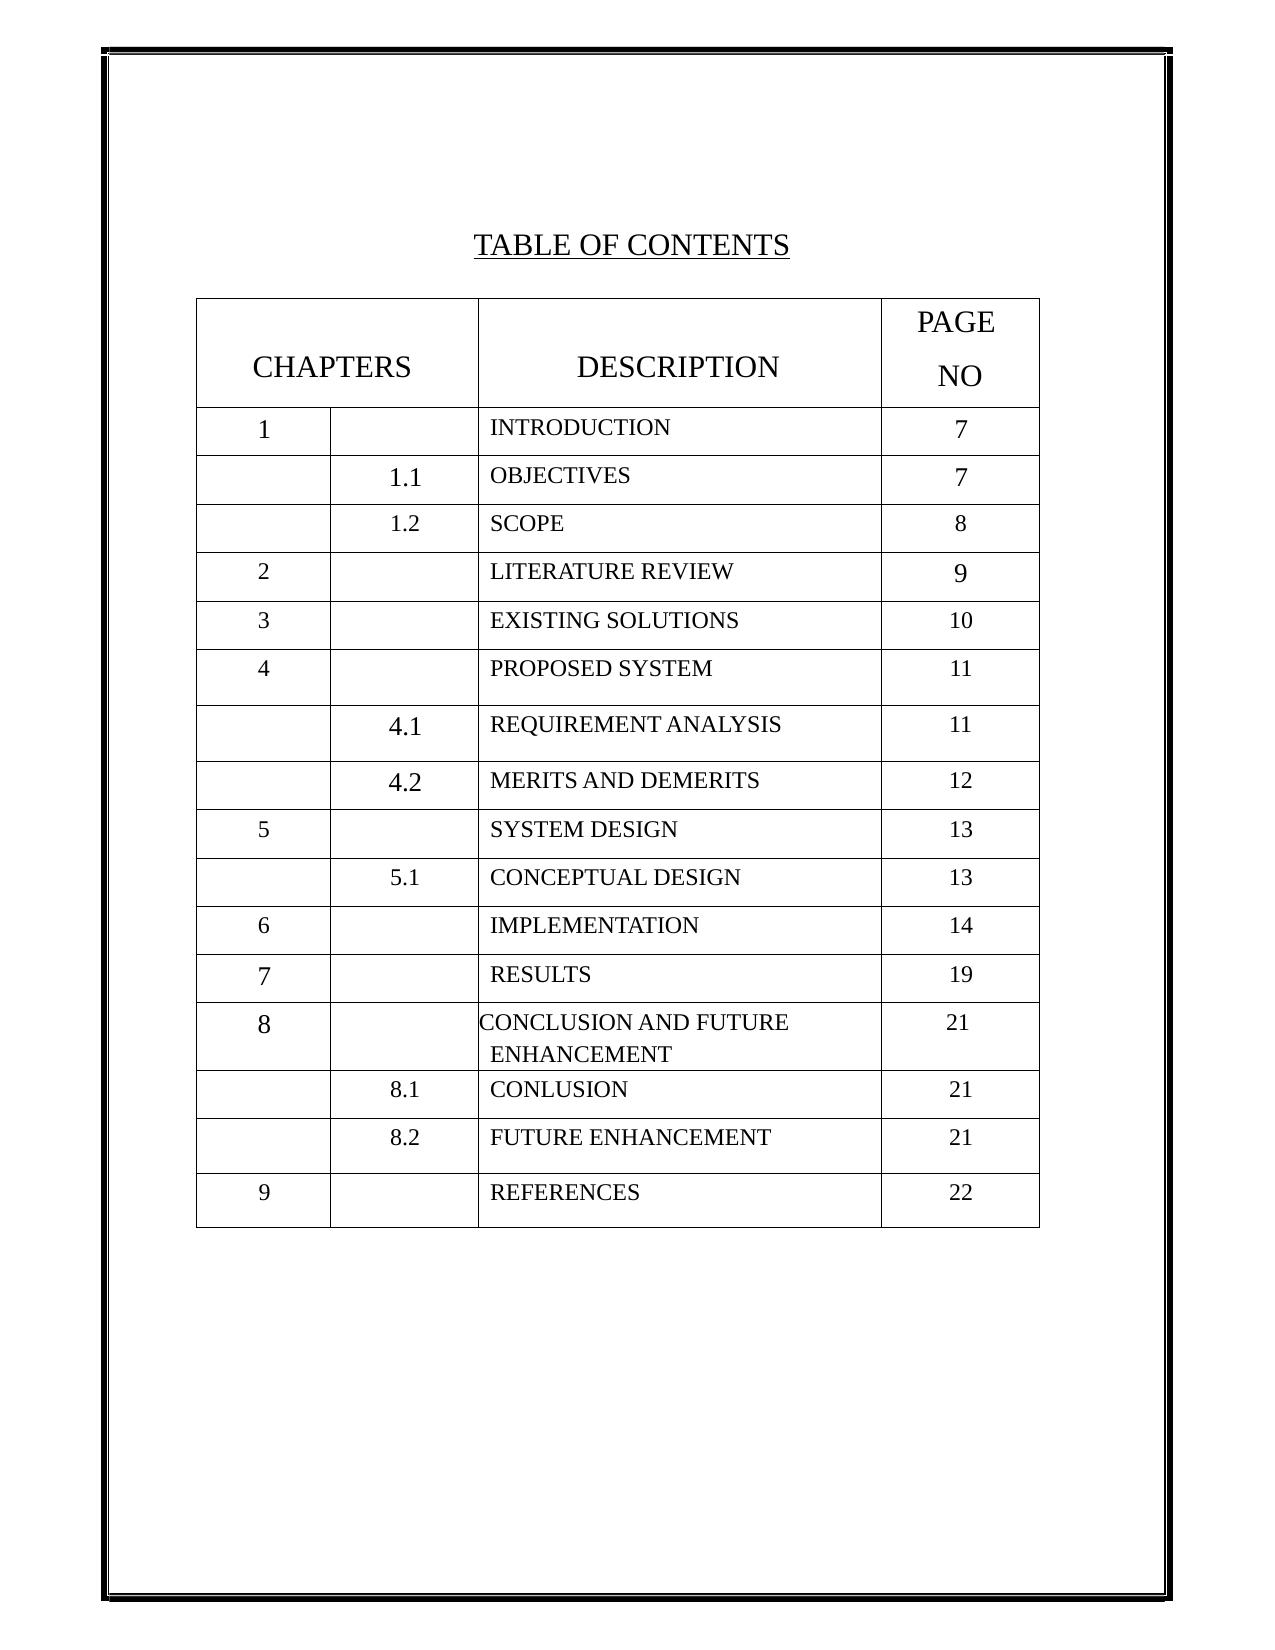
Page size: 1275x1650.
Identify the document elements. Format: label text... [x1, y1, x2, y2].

picture [108, 1592, 1165, 1602]
table_cell CONCEPTUAL DESIGN [479, 859, 881, 906]
table_cell 1 [197, 408, 330, 455]
table_cell 21 [882, 1119, 1039, 1172]
table_cell [197, 762, 330, 809]
table_cell SCOPE [479, 505, 881, 552]
table_cell [197, 1071, 330, 1118]
table_cell 5 [197, 810, 330, 857]
picture [108, 46, 1165, 55]
table_cell [331, 408, 478, 455]
table_cell [331, 955, 478, 1002]
table_cell [197, 706, 330, 761]
table_cell IMPLEMENTATION [479, 907, 881, 954]
table_cell 1.2 [331, 505, 478, 552]
table_header DESCRIPTION [479, 299, 881, 407]
table_cell 13 [882, 859, 1039, 906]
table_cell 4 [197, 650, 330, 704]
table_cell [331, 810, 478, 857]
table_cell REFERENCES [479, 1174, 881, 1227]
table_cell [331, 907, 478, 954]
table_cell [331, 650, 478, 704]
table_cell [331, 602, 478, 649]
table_cell OBJECTIVES [479, 456, 881, 504]
table_cell 8 [197, 1003, 330, 1069]
table_cell [331, 1174, 478, 1227]
table_cell [331, 553, 478, 601]
table_cell 22 [882, 1174, 1039, 1227]
table_cell 9 [197, 1174, 330, 1227]
table_cell 21 [882, 1003, 1039, 1069]
table_cell [197, 456, 330, 504]
table_cell FUTURE ENHANCEMENT [479, 1119, 881, 1172]
table_cell [197, 859, 330, 906]
table_cell 9 [882, 553, 1039, 601]
table_cell INTRODUCTION [479, 408, 881, 455]
table_cell 7 [197, 955, 330, 1002]
table_cell [331, 1003, 478, 1069]
table_cell 11 [882, 706, 1039, 761]
table_cell 8.1 [331, 1071, 478, 1118]
table_cell REQUIREMENT ANALYSIS [479, 706, 881, 761]
table_cell [197, 1119, 330, 1172]
table_header CHAPTERS [197, 299, 478, 407]
table_cell 19 [882, 955, 1039, 1002]
subtitle TABLE OF CONTENTS [138, 226, 790, 262]
table_cell 4.1 [331, 706, 478, 761]
table_cell 7 [882, 456, 1039, 504]
table_cell 12 [882, 762, 1039, 809]
table_cell 6 [197, 907, 330, 954]
table_cell 4.2 [331, 762, 478, 809]
table_cell EXISTING SOLUTIONS [479, 602, 881, 649]
table_cell [197, 505, 330, 552]
table_cell 11 [882, 650, 1039, 704]
table_cell PROPOSED SYSTEM [479, 650, 881, 704]
table_cell 14 [882, 907, 1039, 954]
table_cell 13 [882, 810, 1039, 857]
table_cell 1.1 [331, 456, 478, 504]
table_header PAGE NO [882, 299, 1039, 407]
table_cell 8 [882, 505, 1039, 552]
table_cell 3 [197, 602, 330, 649]
table_cell CONCLUSION AND FUTURE ENHANCEMENT [479, 1003, 881, 1069]
table_cell RESULTS [479, 955, 881, 1002]
table_cell 5.1 [331, 859, 478, 906]
table_cell 21 [882, 1071, 1039, 1118]
table_cell LITERATURE REVIEW [479, 553, 881, 601]
table_cell MERITS AND DEMERITS [479, 762, 881, 809]
table_cell 8.2 [331, 1119, 478, 1172]
table_cell 10 [882, 602, 1039, 649]
table_cell SYSTEM DESIGN [479, 810, 881, 857]
table_cell 2 [197, 553, 330, 601]
table_cell CONLUSION [479, 1071, 881, 1118]
table_cell 7 [882, 408, 1039, 455]
